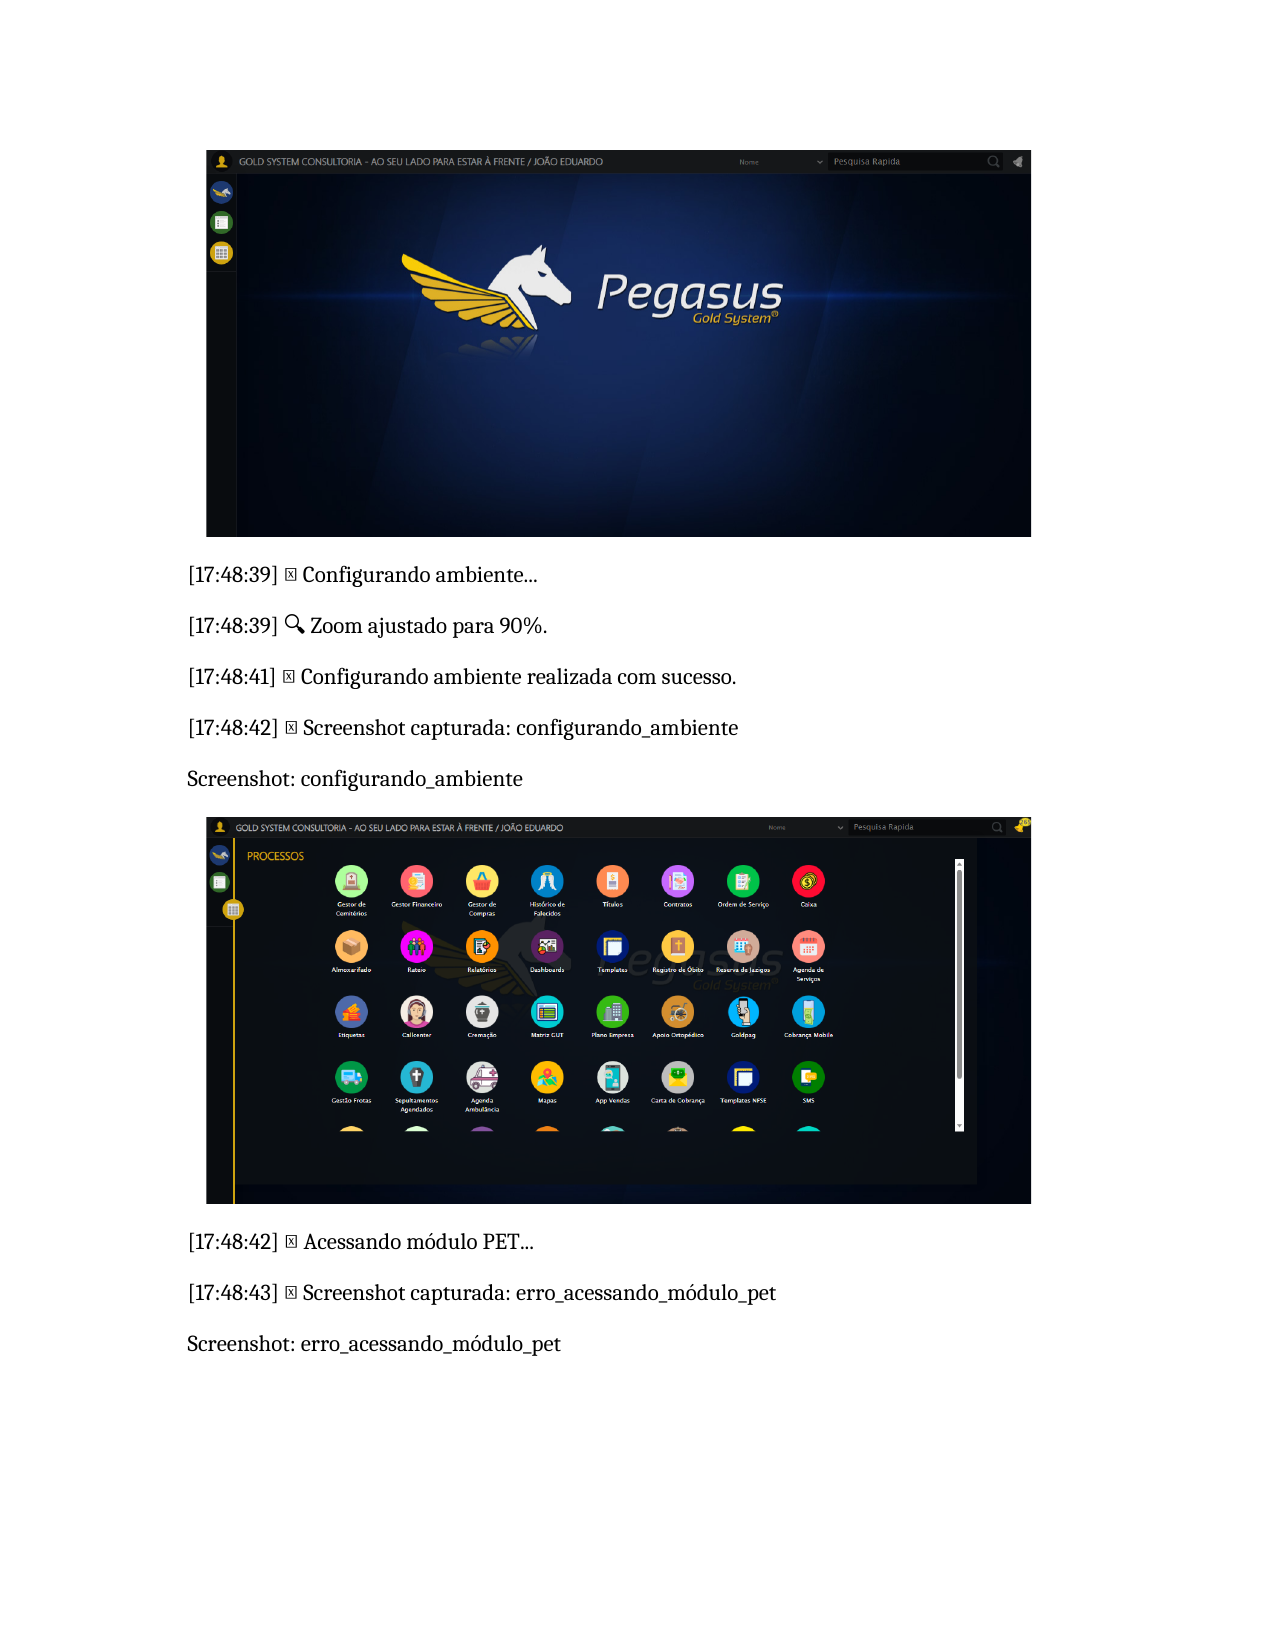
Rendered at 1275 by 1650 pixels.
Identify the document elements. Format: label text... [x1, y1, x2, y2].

text [17:48:41] ✅ Configurando ambiente realizada com sucesso. [187, 664, 1087, 690]
text [17:48:42] 📸 Screenshot capturada: configurando_ambiente [187, 715, 1087, 741]
picture [206, 150, 1032, 537]
text [17:48:39] 🔍 Zoom ajustado para 90%. [187, 613, 1087, 639]
text Screenshot: erro_acessando_módulo_pet [187, 1331, 1087, 1357]
text Screenshot: configurando_ambiente [187, 766, 1087, 792]
text [17:48:39] 🔄 Configurando ambiente... [187, 562, 1087, 588]
text [17:48:43] 📸 Screenshot capturada: erro_acessando_módulo_pet [187, 1280, 1087, 1306]
picture [206, 817, 1032, 1204]
text [17:48:42] 🔄 Acessando módulo PET... [187, 1229, 1087, 1255]
